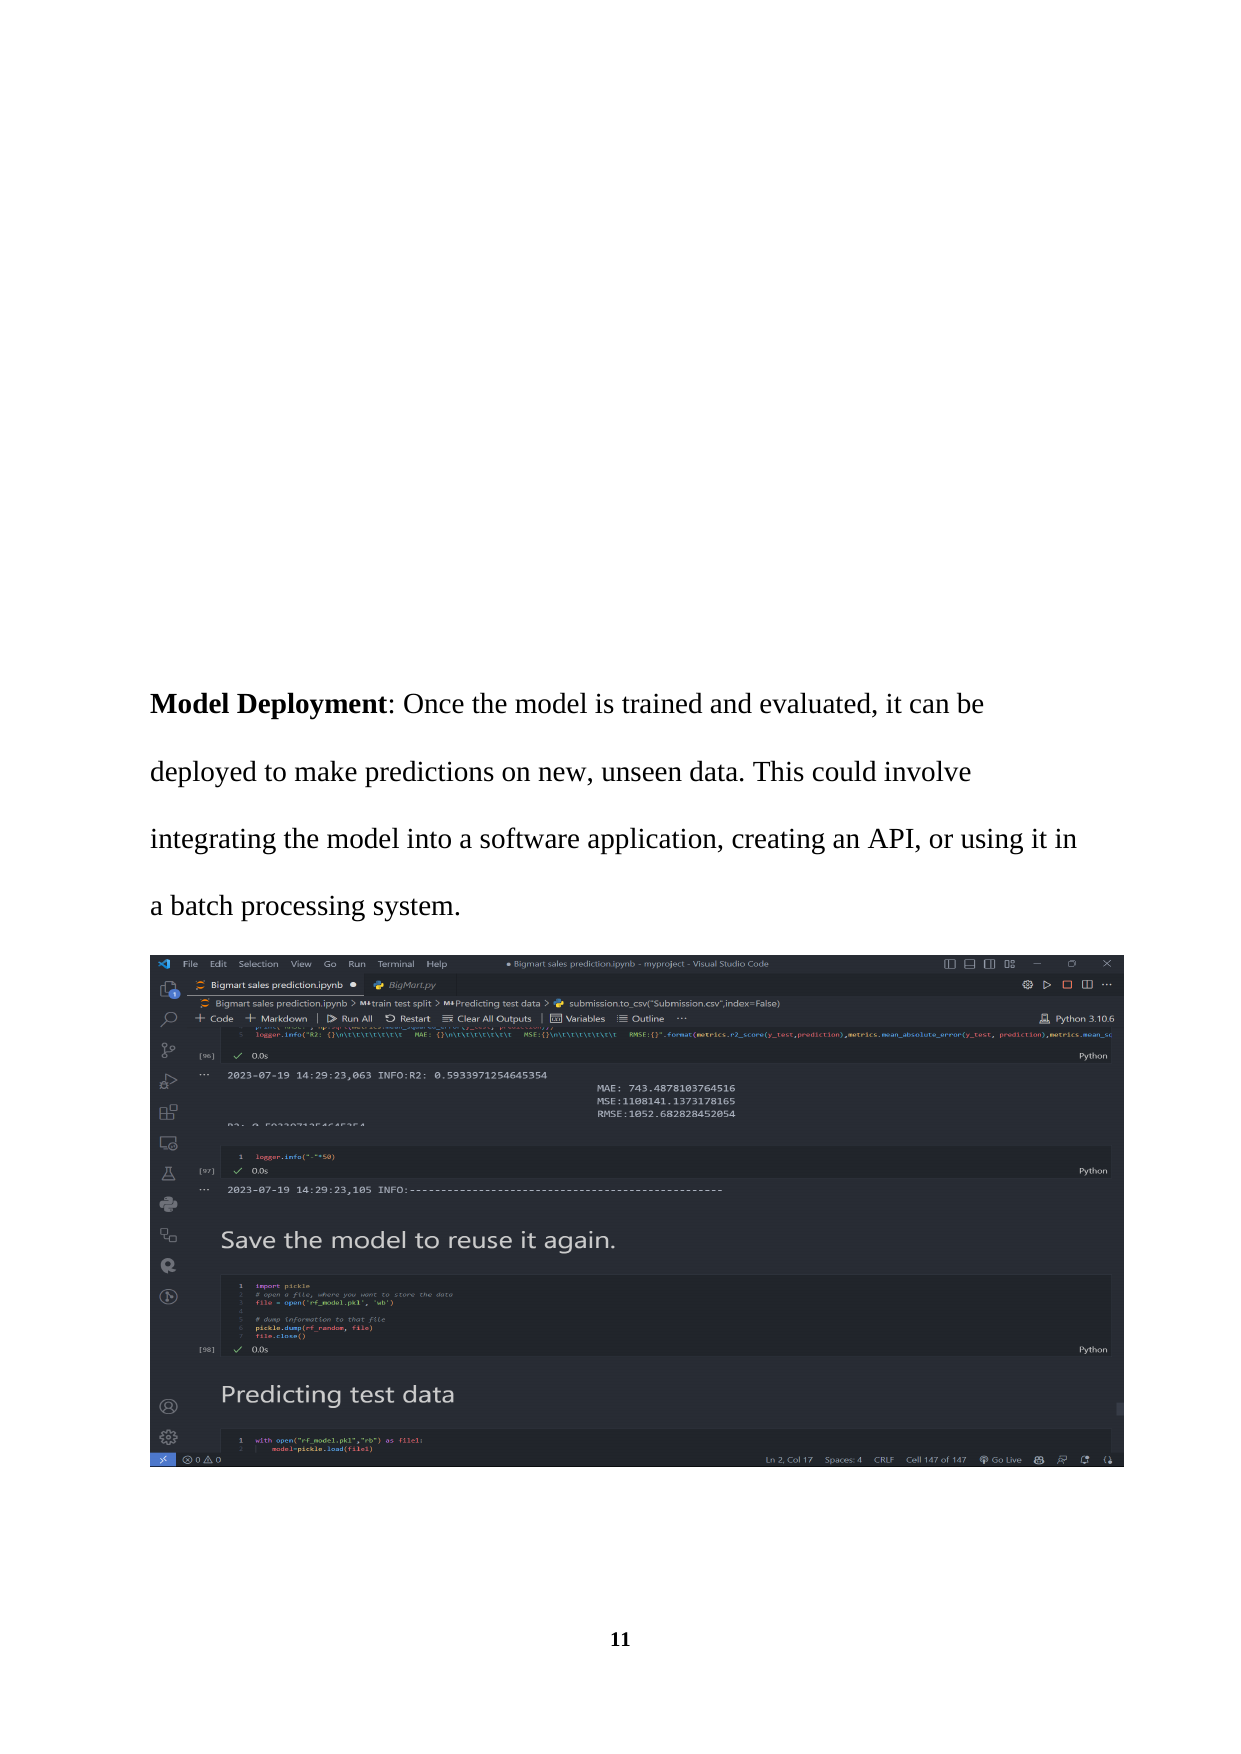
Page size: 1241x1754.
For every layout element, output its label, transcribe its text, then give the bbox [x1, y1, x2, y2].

text Model Deployment: Once the model is trained and evaluated, it can be deployed to make predictions on new, unseen data. This could involve integrating the model into a software application, creating an API, or using it in a batch processing system. [150, 687, 1090, 921]
picture [150, 955, 1124, 1467]
